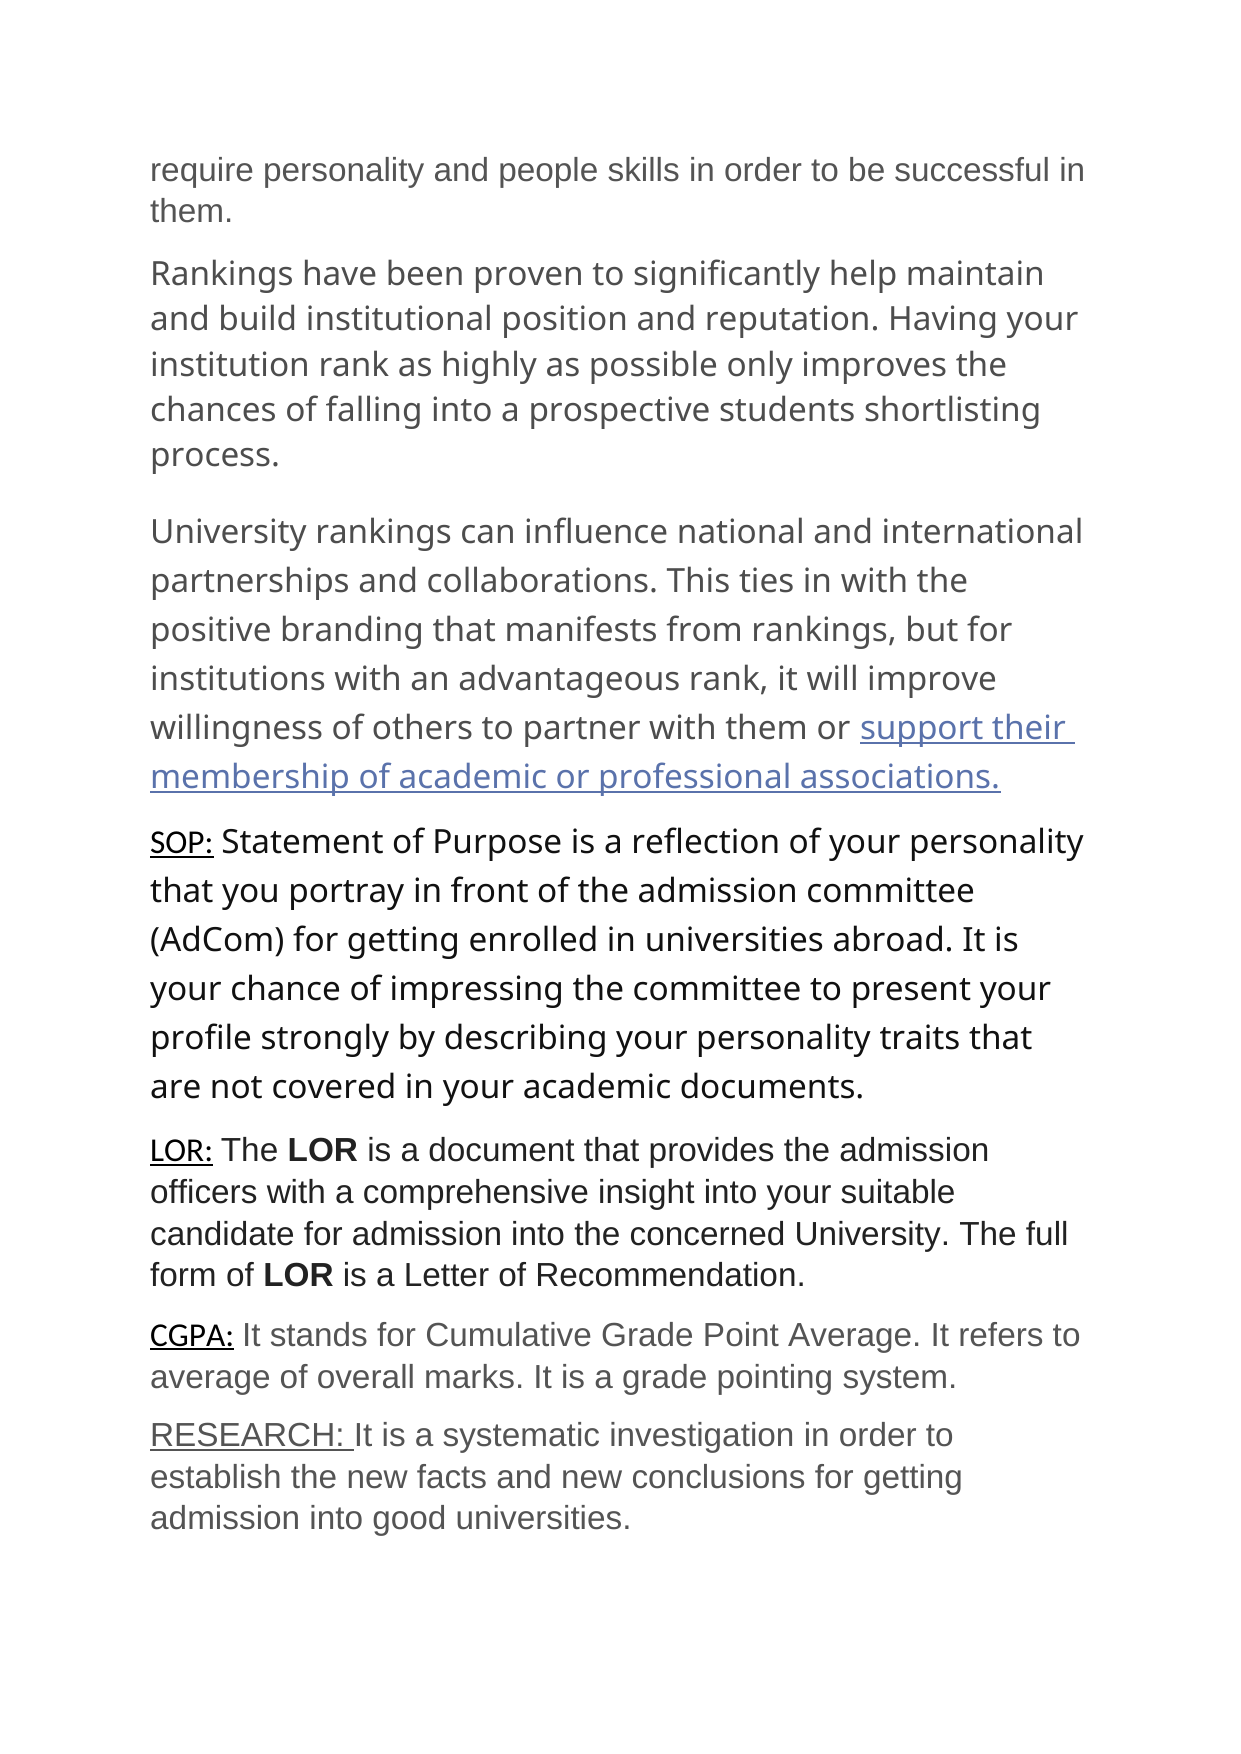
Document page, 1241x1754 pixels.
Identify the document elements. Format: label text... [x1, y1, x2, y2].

text University rankings can influence national and international partnerships and collaborations. This ties in with the positive branding that manifests from rankings, but for institutions with an advantageous rank, it will improve willingness of others to partner with them or support their membership of academic or professional associations. [150, 508, 1090, 798]
text Rankings have been proven to significantly help maintain and build institutional position and reputation. Having your institution rank as highly as possible only improves the chances of falling into a prospective students shortlisting process. [150, 249, 1090, 477]
text RESEARCH: It is a systematic investigation in order to establish the new facts and new conclusions for getting admission into good universities. [150, 1415, 1090, 1537]
text LOR: The LOR is a document that provides the admission officers with a comprehensive insight into your suitable candidate for admission into the concerned University. The full form of LOR is a Letter of Recommendation. [150, 1129, 1090, 1294]
text CGPA: It stands for Cumulative Grade Point Average. It refers to average of overall marks. It is a grade pointing system. [150, 1313, 1090, 1396]
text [150, 150, 1090, 230]
text SOP: Statement of Purpose is a reflection of your personality that you portray in front of the admission committee (AdCom) for getting enrolled in universities abroad. It is your chance of impressing the committee to present your profile strongly by describing your personality traits that are not covered in your academic documents. [150, 818, 1090, 1108]
